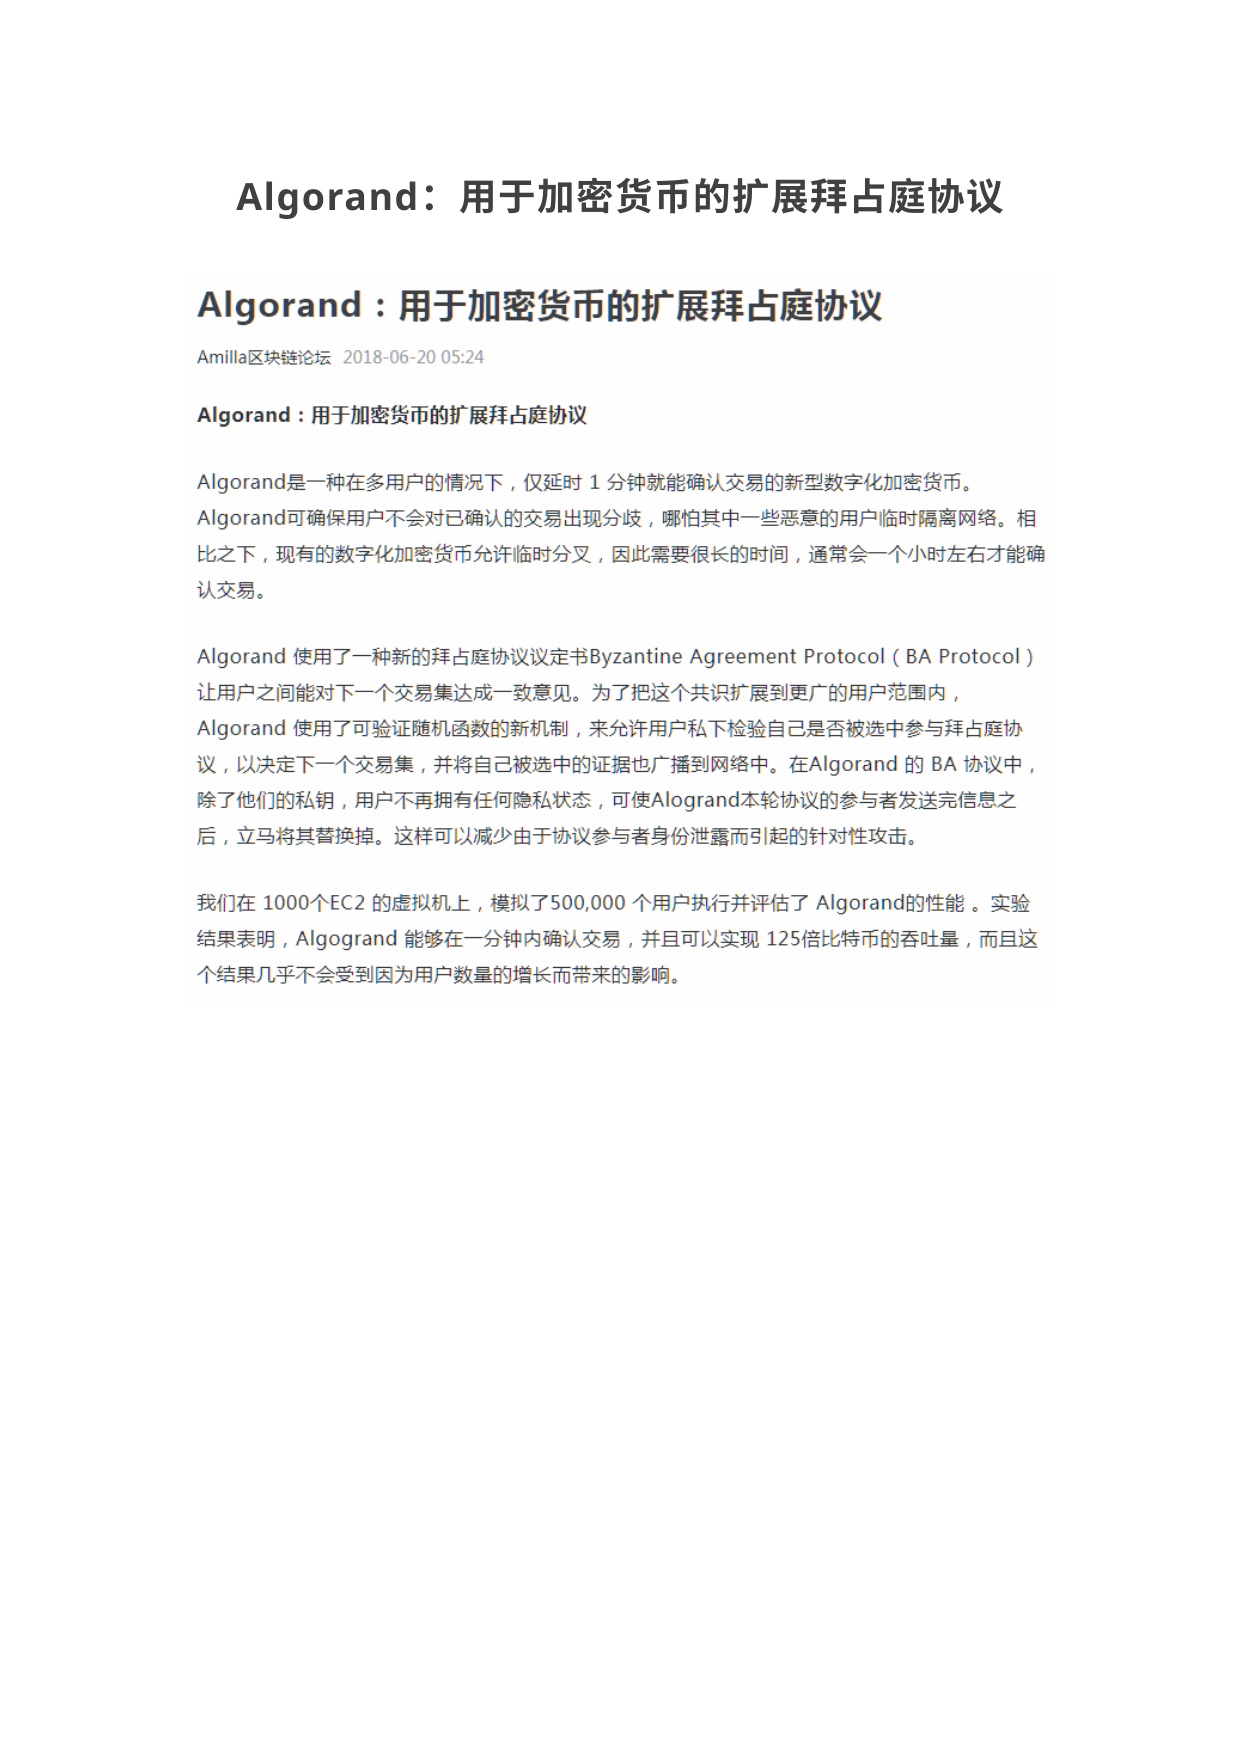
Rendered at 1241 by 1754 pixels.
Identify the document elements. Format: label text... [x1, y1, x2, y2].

picture [187, 275, 1053, 1004]
text Algorand：用于加密货币的扩展拜占庭协议 [187, 162, 1053, 227]
